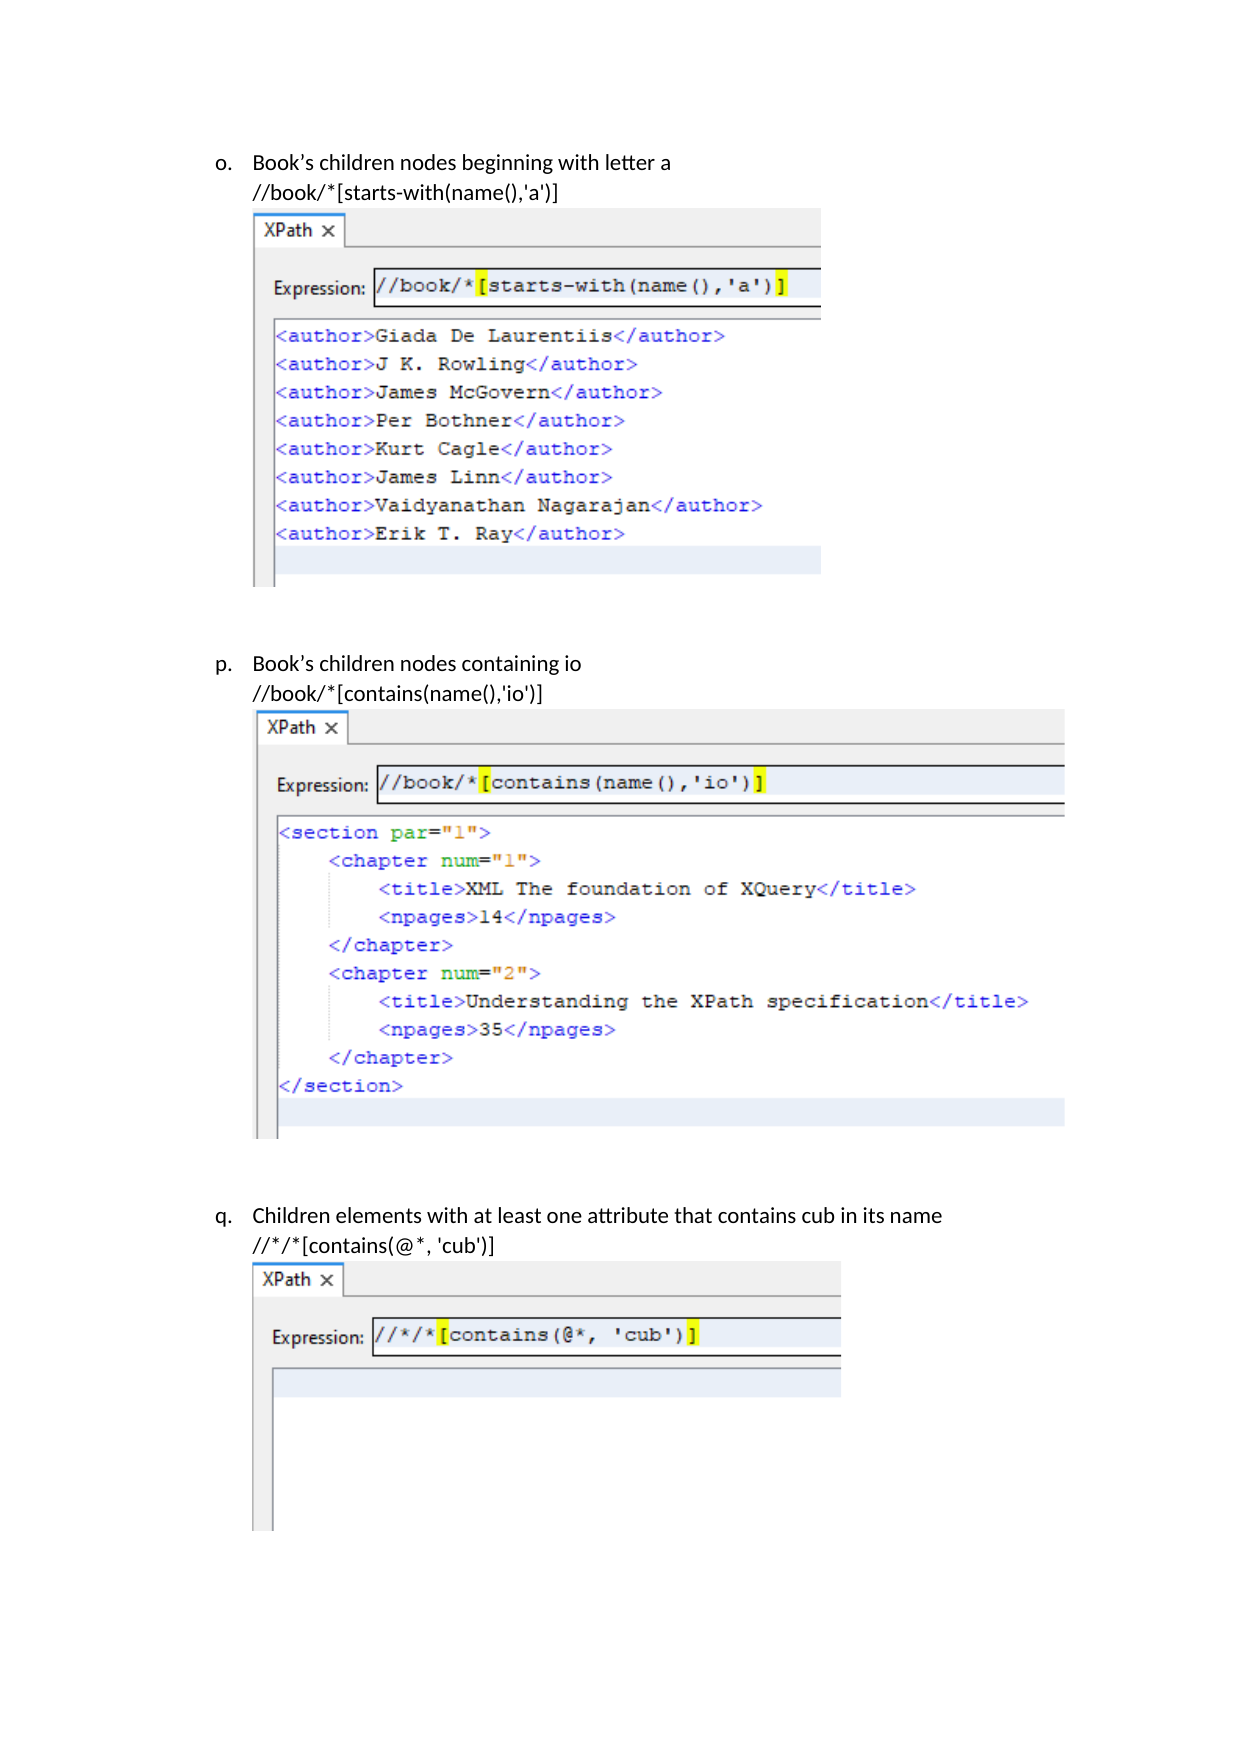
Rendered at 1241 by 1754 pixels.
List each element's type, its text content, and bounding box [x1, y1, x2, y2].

picture [252, 208, 821, 587]
picture [252, 1261, 842, 1531]
list //*/*[contains(@*, 'cub')] [252, 1232, 1063, 1260]
list Book’s children nodes containing io [215, 649, 1063, 677]
picture [252, 709, 1065, 1139]
list //book/*[starts-with(name(),'a')] [252, 178, 1063, 206]
list Children elements with at least one attribute that contains cub in its name [215, 1201, 1063, 1229]
list Book’s children nodes beginning with letter a [215, 148, 1063, 176]
list //book/*[contains(name(),'io')] [252, 679, 1063, 707]
